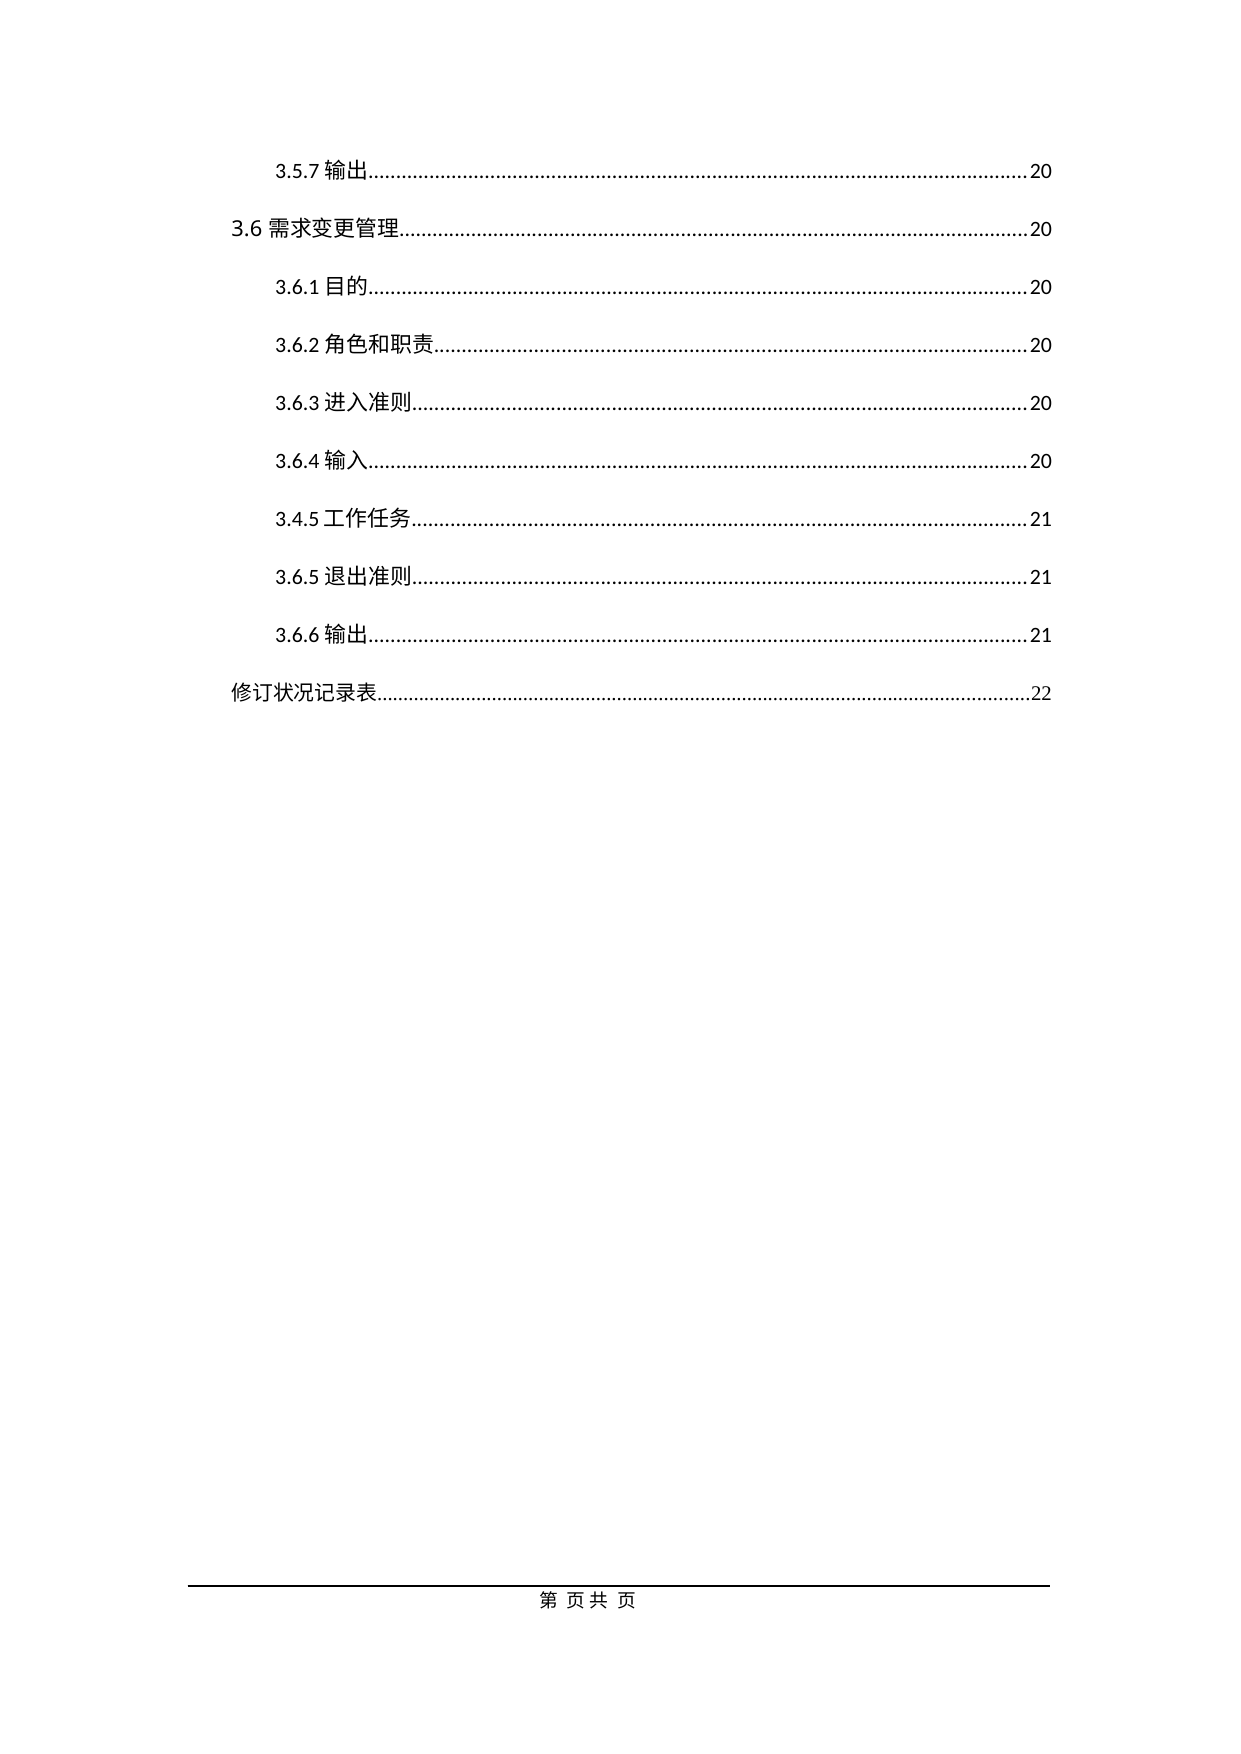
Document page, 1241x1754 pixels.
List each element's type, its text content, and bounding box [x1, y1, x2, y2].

text 3.4.5工作任务 21 [275, 501, 1053, 533]
text 3.6.6 输出 21 [275, 617, 1053, 649]
text 3.6.2 角色和职责 20 [275, 327, 1053, 359]
text 3.6 需求变更管理 20 [231, 211, 1053, 243]
text 3.6.3 进入准则 20 [275, 385, 1053, 417]
text 3.6.4 输入 20 [275, 443, 1053, 475]
text 3.6.5 退出准则 21 [275, 559, 1053, 591]
text 3.5.7 输出 20 [275, 153, 1053, 185]
text 3.6.1 目的 20 [275, 269, 1053, 301]
text 修订状况记录表 22 [187, 675, 1053, 707]
